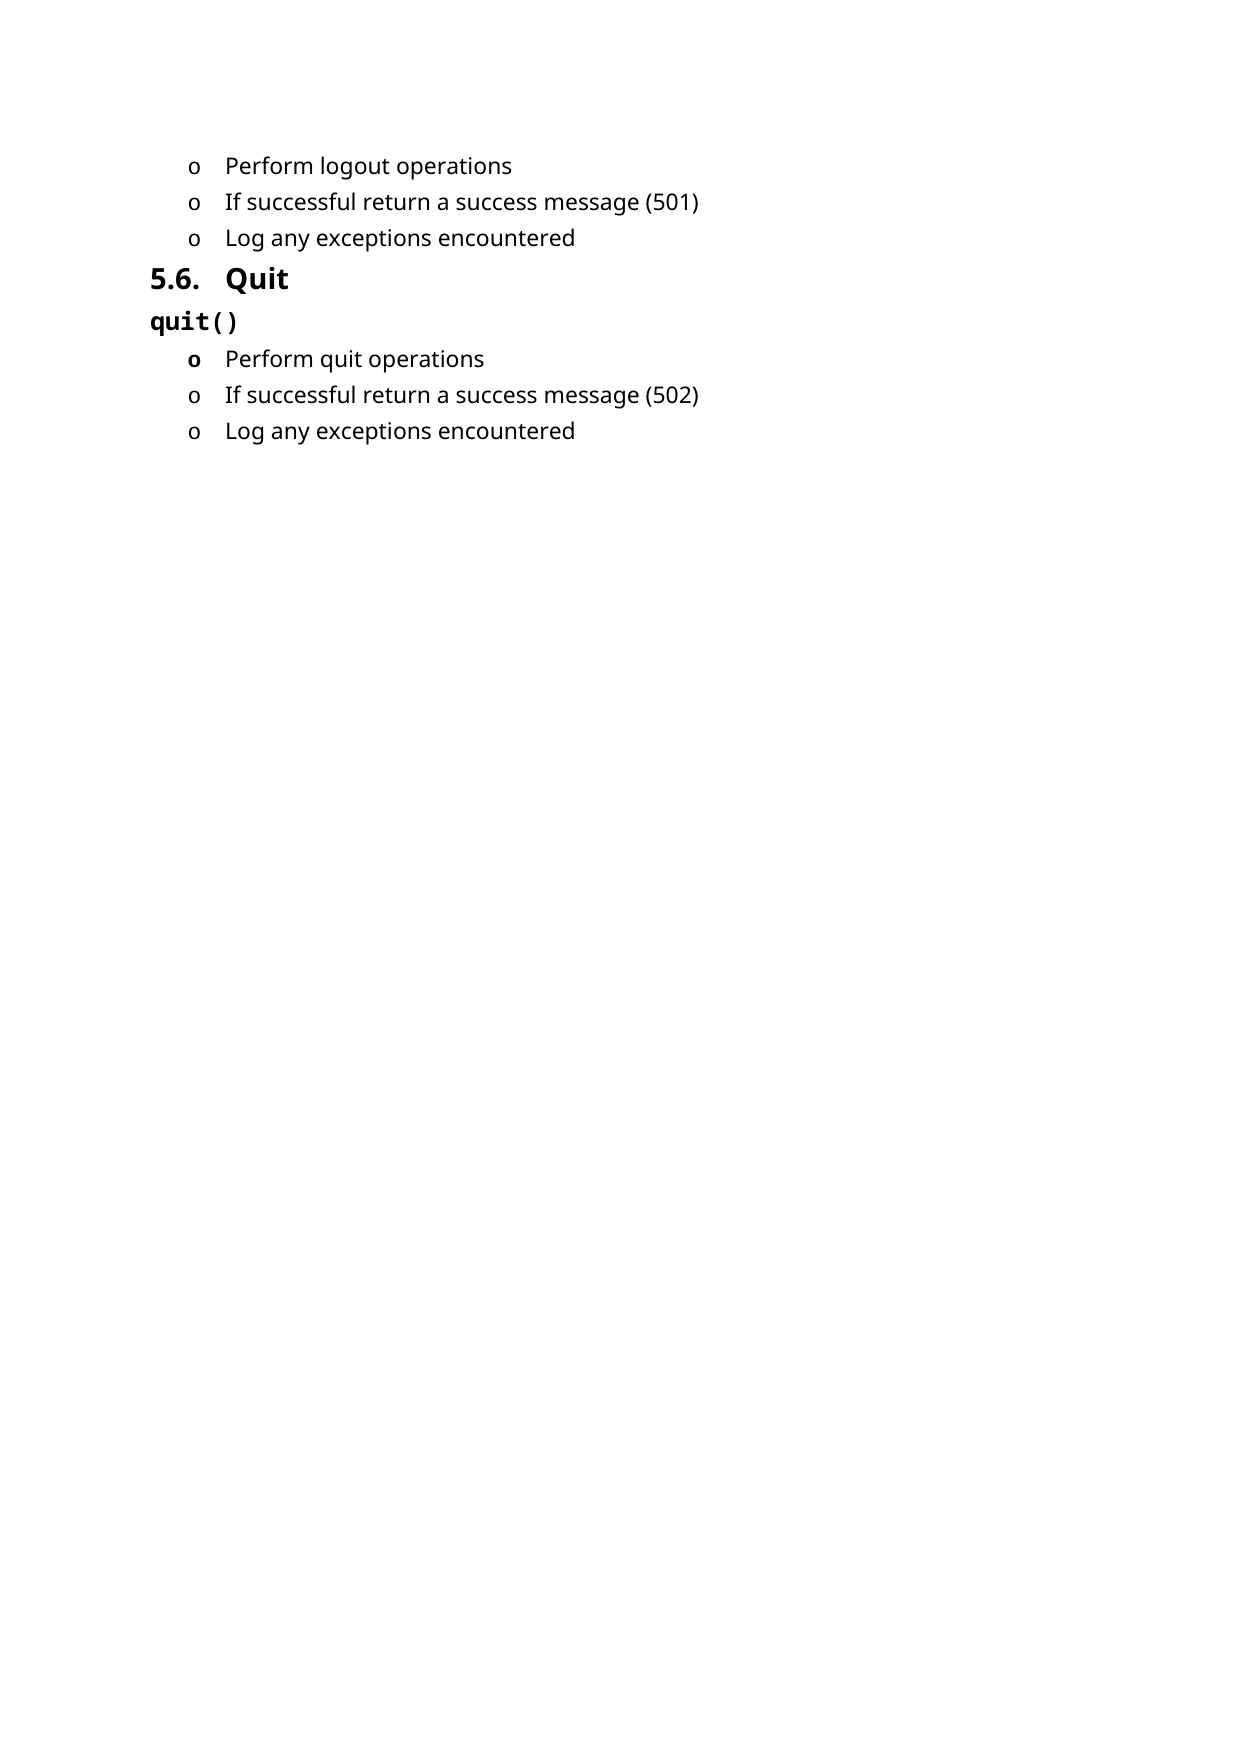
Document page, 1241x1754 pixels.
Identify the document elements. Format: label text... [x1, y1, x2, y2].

list Perform logout operations [187, 150, 1090, 181]
list If successful return a success message (501) [187, 186, 1090, 217]
list Log any exceptions encountered [187, 415, 1090, 446]
list If successful return a success message (502) [187, 379, 1090, 410]
list Perform quit operations [187, 343, 1090, 374]
text quit() [150, 304, 1090, 338]
subtitle Quit [150, 258, 1090, 298]
list Log any exceptions encountered [187, 222, 1090, 253]
